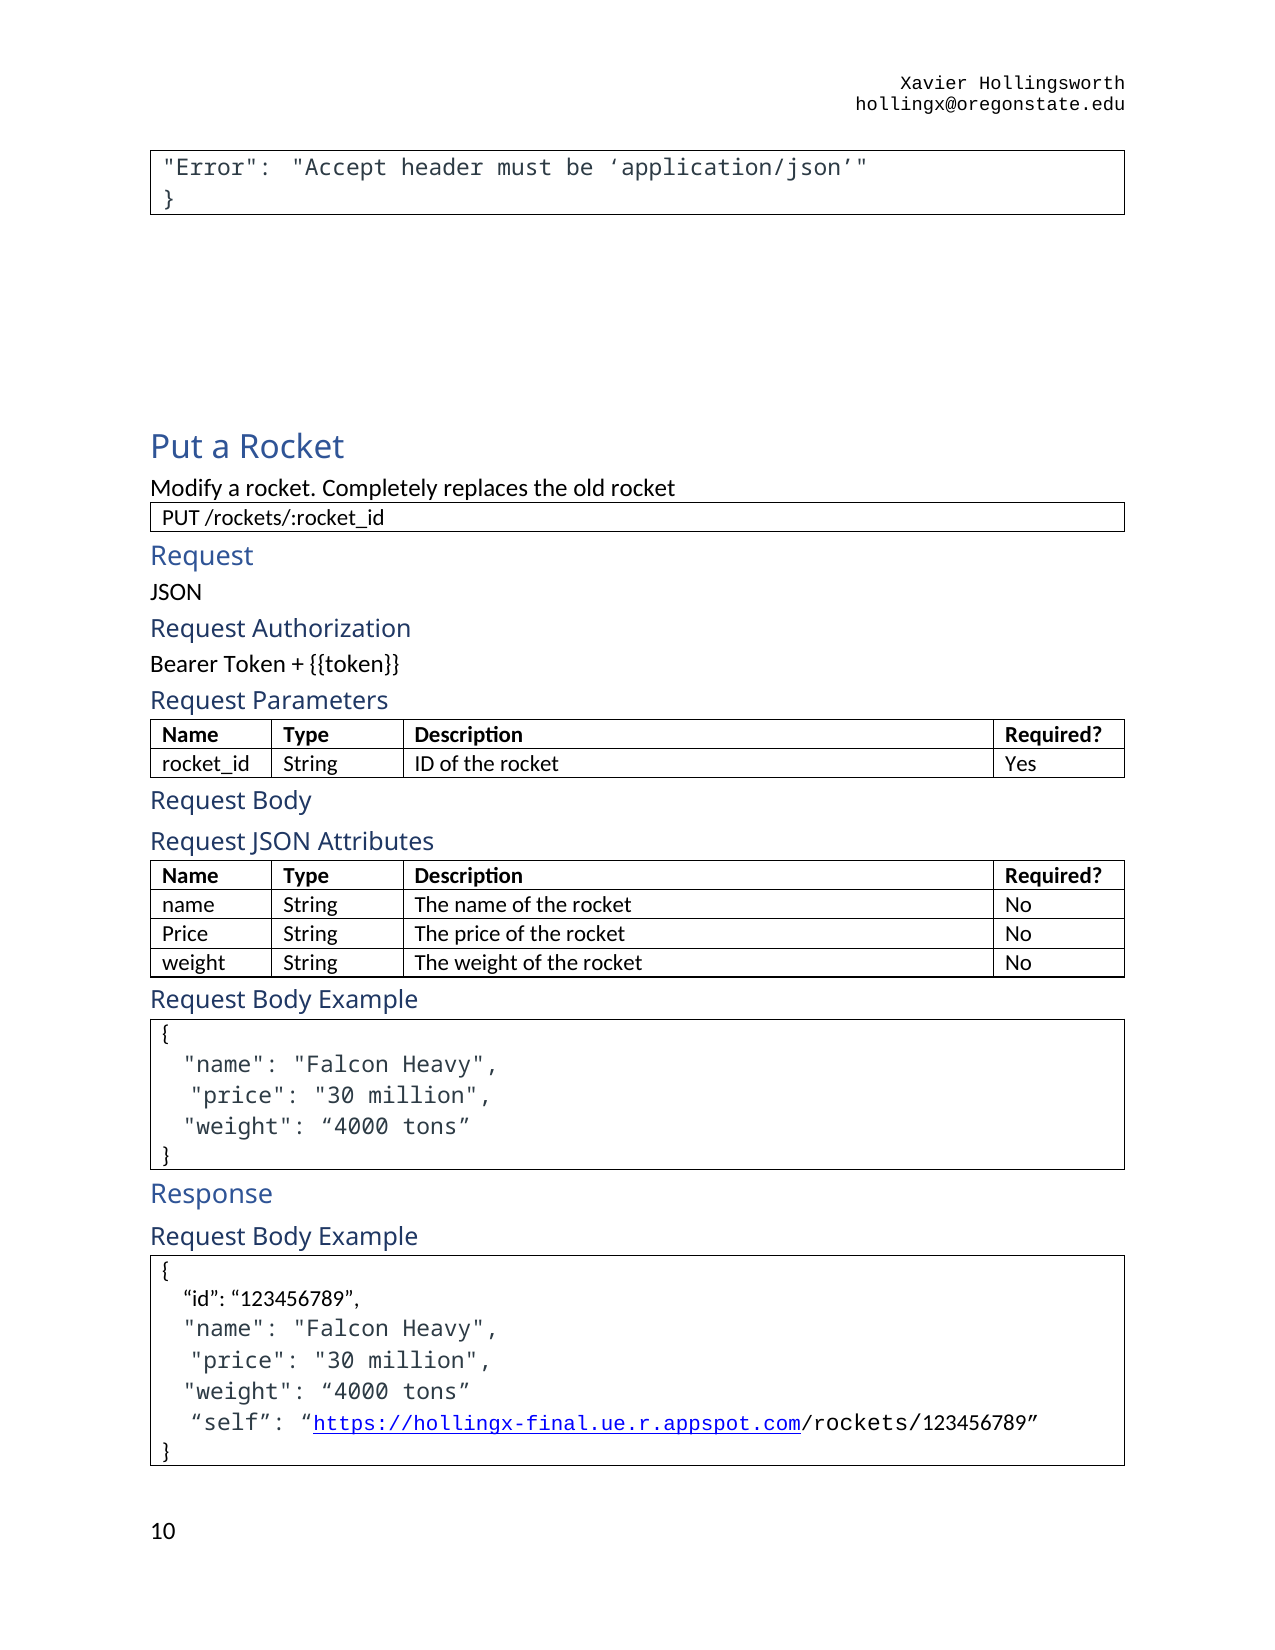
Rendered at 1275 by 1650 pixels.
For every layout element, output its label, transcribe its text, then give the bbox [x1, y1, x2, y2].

table_cell No [994, 890, 1124, 918]
table_cell ID of the rocket [404, 749, 993, 777]
table_header Required? [994, 720, 1124, 748]
subtitle Request [150, 536, 1125, 573]
subtitle Request Authorization [150, 611, 1125, 645]
text Bearer Token + {{token}} [150, 648, 1125, 678]
table_header Description [404, 861, 993, 889]
table_header Description [404, 720, 993, 748]
table_header Type [272, 720, 403, 748]
table_cell rocket_id [151, 749, 271, 777]
table_header { "name": "Falcon Heavy", "price": "30 million", "weight": “4000 tons” } [151, 1020, 1124, 1169]
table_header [151, 151, 1124, 213]
subtitle Request JSON Attributes [150, 823, 1125, 857]
table_cell String [272, 749, 403, 777]
table_cell Price [151, 919, 271, 947]
subtitle Request Parameters [150, 682, 1125, 716]
subtitle Request Body Example [150, 982, 1125, 1016]
table_cell String [272, 919, 403, 947]
text Modify a rocket. Completely replaces the old rocket [150, 472, 1125, 502]
table_cell No [994, 949, 1124, 976]
table_cell The weight of the rocket [404, 949, 993, 976]
table_cell The price of the rocket [404, 919, 993, 947]
table_cell weight [151, 949, 271, 976]
table_header { “id”: “123456789”, "name": "Falcon Heavy", "price": "30 million", "weight": “4000 tons” “self”: “https://hollingx-final.ue.r.appspot.com/rockets/123456789” } [151, 1256, 1124, 1465]
table_header Type [272, 861, 403, 889]
subtitle Request Body [150, 782, 1125, 817]
subtitle Request Body Example [150, 1218, 1125, 1252]
table_header PUT /rockets/:rocket_id [151, 503, 1124, 531]
table_cell String [272, 890, 403, 918]
table_cell String [272, 949, 403, 976]
table_cell Yes [994, 749, 1124, 777]
table_header Name [151, 720, 271, 748]
table_cell The name of the rocket [404, 890, 993, 918]
subtitle Response [150, 1174, 1125, 1211]
table_cell name [151, 890, 271, 918]
table_header Required? [994, 861, 1124, 889]
table_header Name [151, 861, 271, 889]
subtitle Put a Rocket [150, 423, 1125, 468]
text JSON [150, 576, 1125, 607]
table_cell No [994, 919, 1124, 947]
